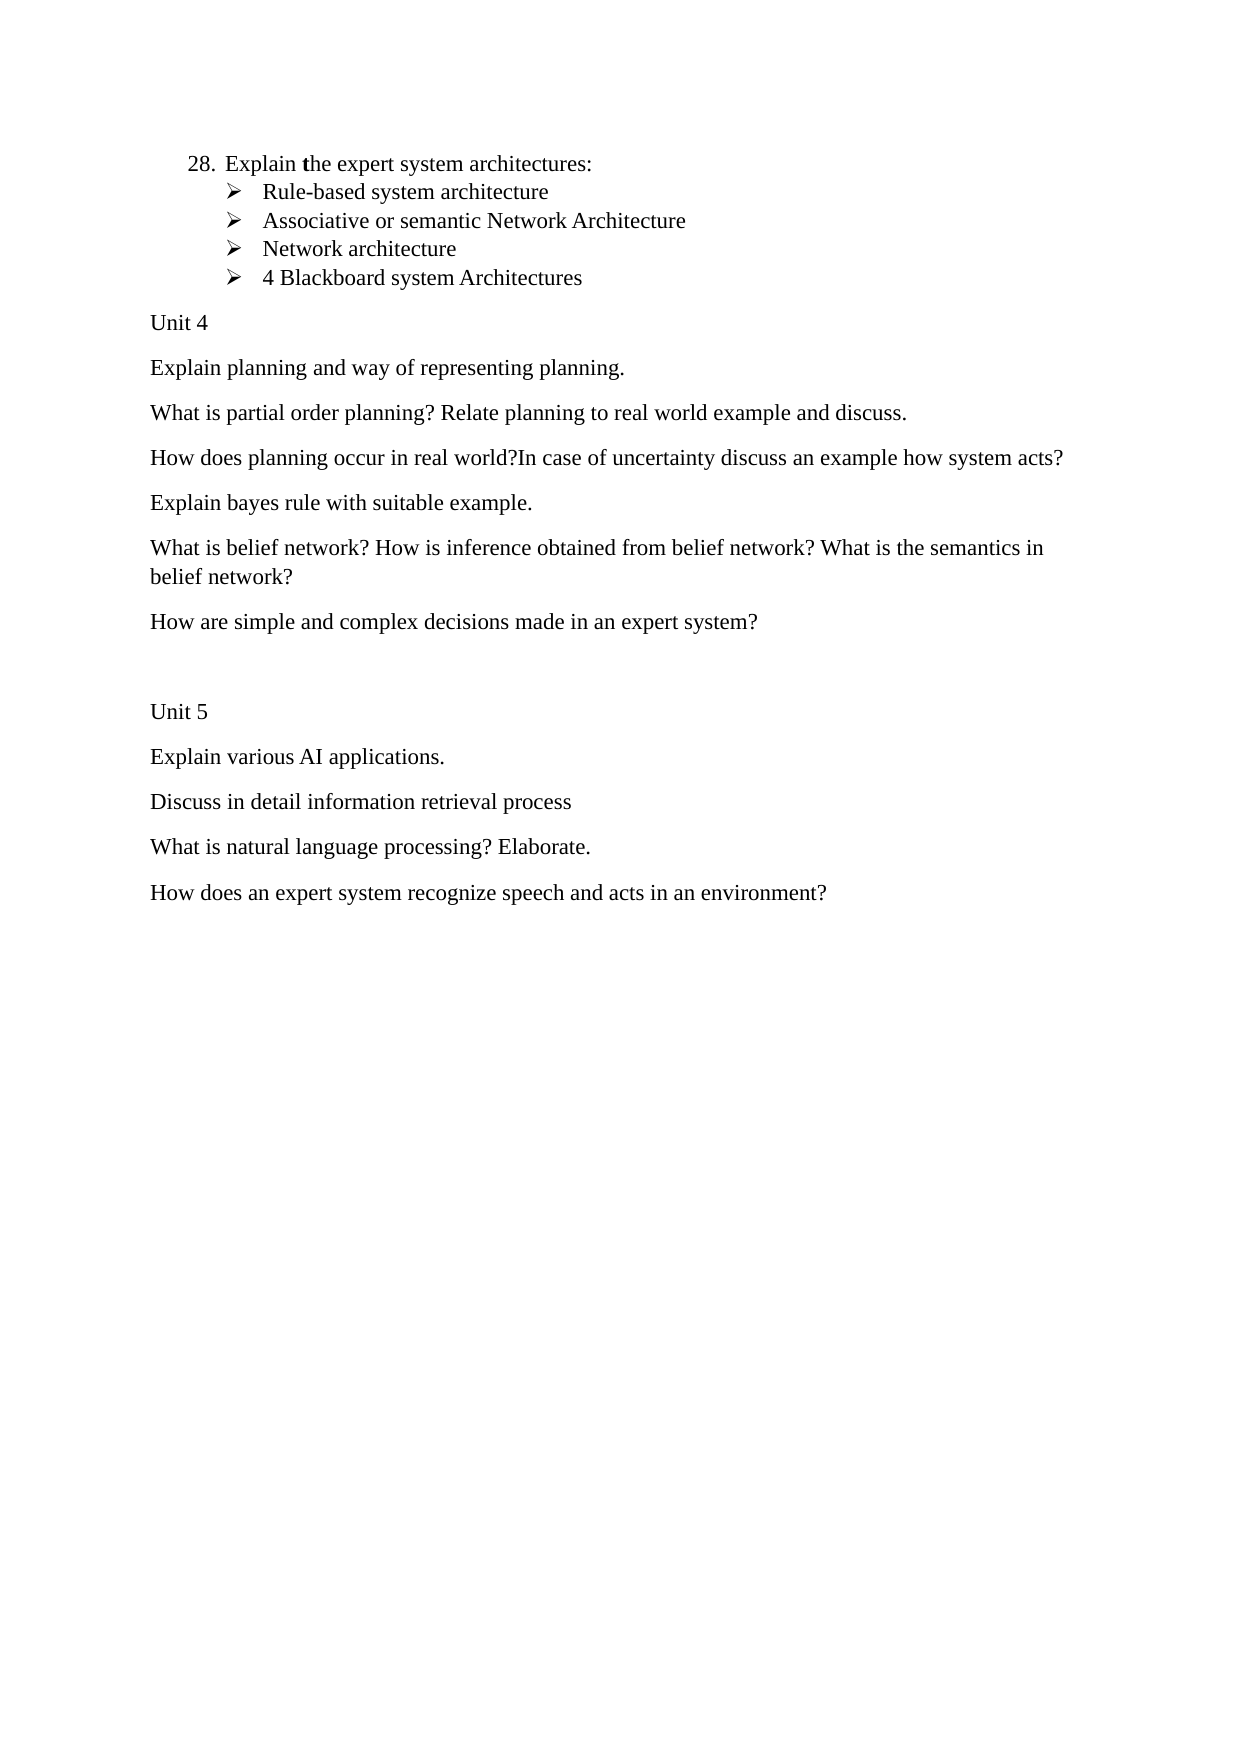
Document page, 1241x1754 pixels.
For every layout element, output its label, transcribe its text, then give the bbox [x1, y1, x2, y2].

list Rule-based system architecture [225, 178, 1090, 205]
text Explain various AI applications. [150, 743, 1090, 769]
text Explain planning and way of representing planning. [150, 354, 1090, 380]
text Unit 5 [150, 698, 1090, 724]
text How does an expert system recognize speech and acts in an environment? [150, 878, 1090, 905]
text Explain bayes rule with suitable example. [150, 489, 1090, 516]
list Explain the expert system architectures: [187, 150, 1090, 176]
list Network architecture [225, 235, 1090, 262]
list Associative or semantic Network Architecture [225, 207, 1090, 233]
text Discuss in detail information retrieval process [150, 788, 1090, 815]
list 4 Blackboard system Architectures [225, 264, 1090, 290]
text How does planning occur in real world?In case of uncertainty discuss an example how system acts? [150, 444, 1090, 471]
text Unit 4 [150, 309, 1090, 335]
text What is natural language processing? Elaborate. [150, 833, 1090, 860]
text How are simple and complex decisions made in an expert system? [150, 608, 1090, 634]
text What is partial order planning? Relate planning to real world example and discuss. [150, 399, 1090, 425]
text What is belief network? How is inference obtained from belief network? What is the semantics in belief network? [150, 534, 1090, 589]
